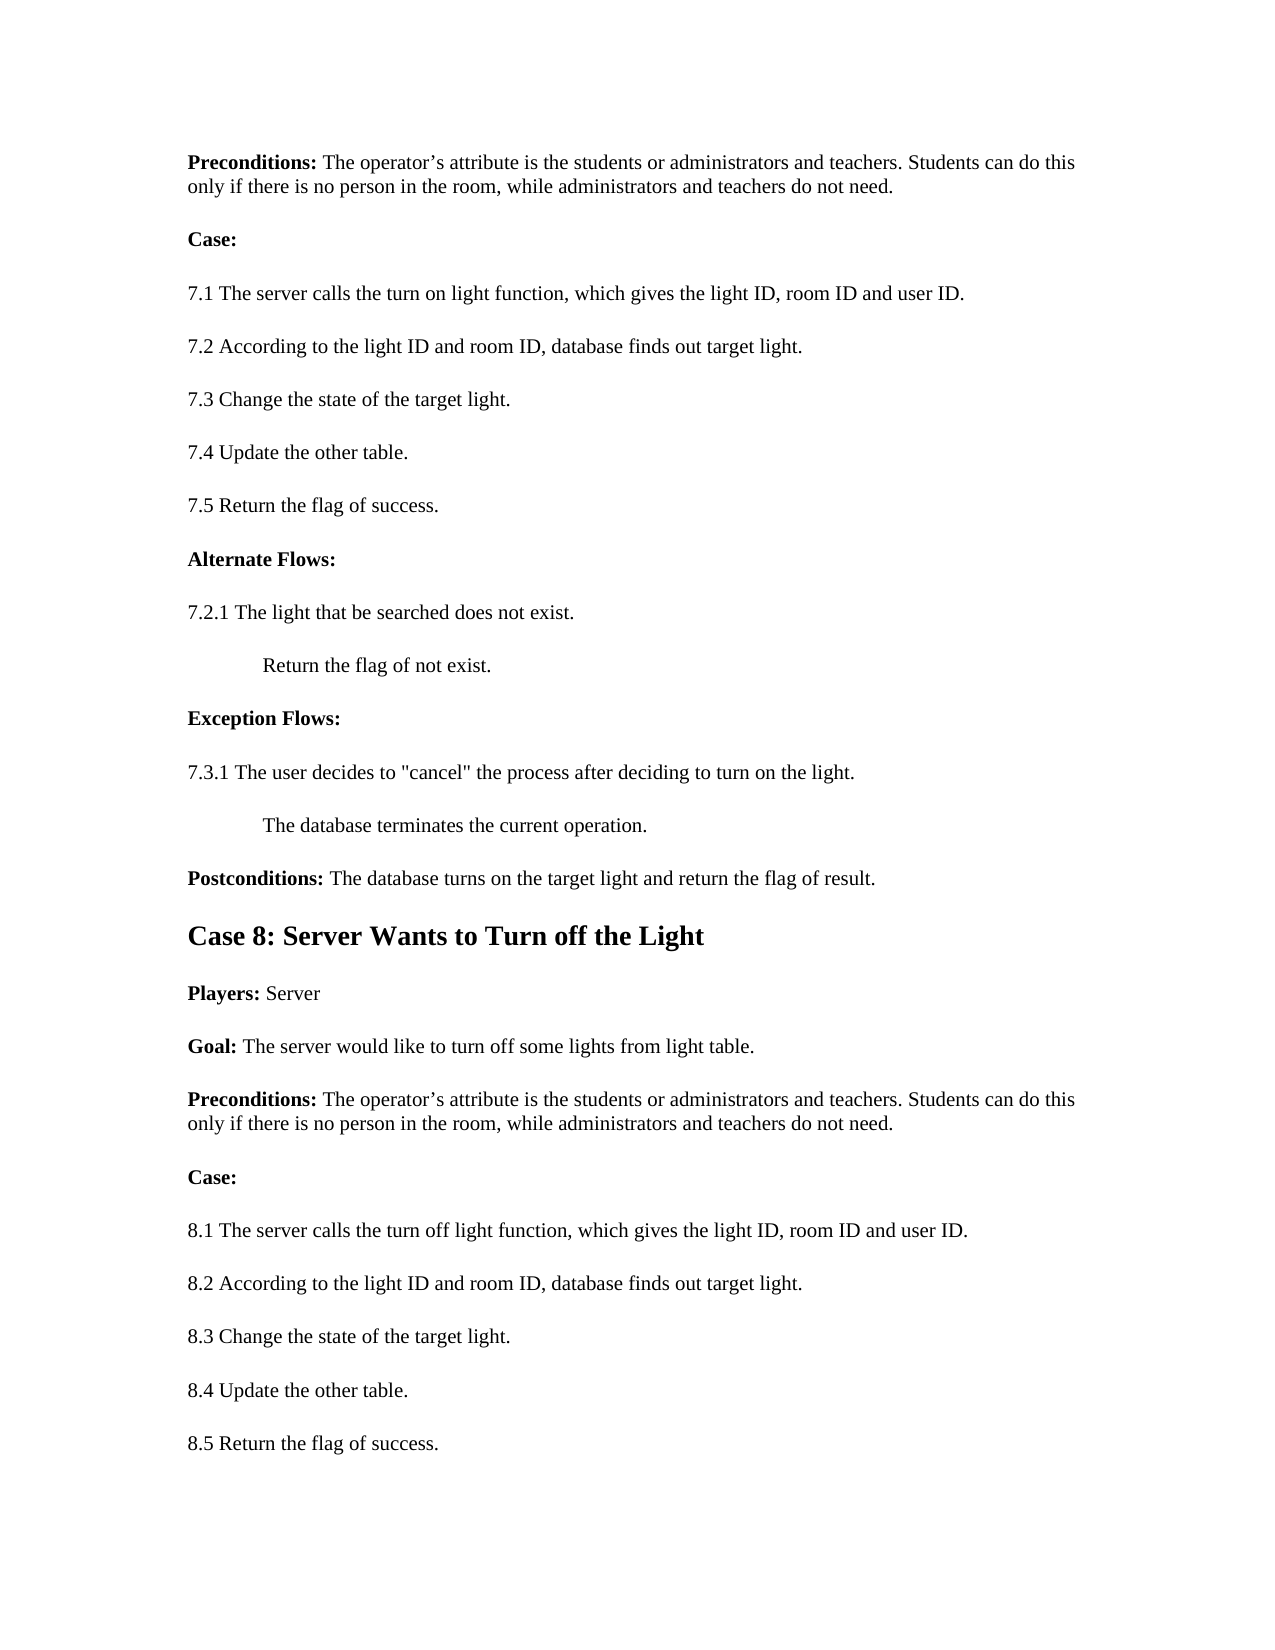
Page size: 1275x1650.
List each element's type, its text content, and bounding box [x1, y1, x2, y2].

text 7.2 According to the light ID and room ID, database finds out target light. [187, 334, 1087, 358]
text 7.3.1 The user decides to "cancel" the process after deciding to turn on the light. [187, 759, 1087, 784]
text 7.4 Update the other table. [187, 440, 1087, 464]
text 7.3 Change the state of the target light. [187, 387, 1087, 411]
text Case: [187, 1164, 1087, 1189]
text 7.1 The server calls the turn on light function, which gives the light ID, room ID and user ID. [187, 281, 1087, 304]
text 8.5 Return the flag of success. [187, 1431, 1087, 1455]
text Case 8: Server Wants to Turn off the Light [187, 919, 1087, 952]
text Players: Server [187, 981, 1087, 1005]
text Postconditions: The database turns on the target light and return the flag of result. [187, 866, 1087, 890]
text 8.2 According to the light ID and room ID, database finds out target light. [187, 1271, 1087, 1295]
text Preconditions: The operator’s attribute is the students or administrators and teachers. Students can do this only if there is no person in the room, while administrators and teachers do not need. [187, 1087, 1087, 1135]
text Preconditions: The operator’s attribute is the students or administrators and teachers. Students can do this only if there is no person in the room, while administrators and teachers do not need. [187, 150, 1087, 198]
text Alternate Flows: [187, 547, 1087, 571]
text 7.2.1 The light that be searched does not exist. [187, 600, 1087, 624]
text Goal: The server would like to turn off some lights from light table. [187, 1034, 1087, 1058]
text Return the flag of not exist. [187, 653, 1087, 677]
text Exception Flows: [187, 706, 1087, 730]
text 8.3 Change the state of the target light. [187, 1324, 1087, 1348]
text Case: [187, 227, 1087, 251]
text The database terminates the current operation. [187, 813, 1087, 837]
text 8.4 Update the other table. [187, 1377, 1087, 1402]
text 8.1 The server calls the turn off light function, which gives the light ID, room ID and user ID. [187, 1218, 1087, 1242]
text 7.5 Return the flag of success. [187, 493, 1087, 517]
